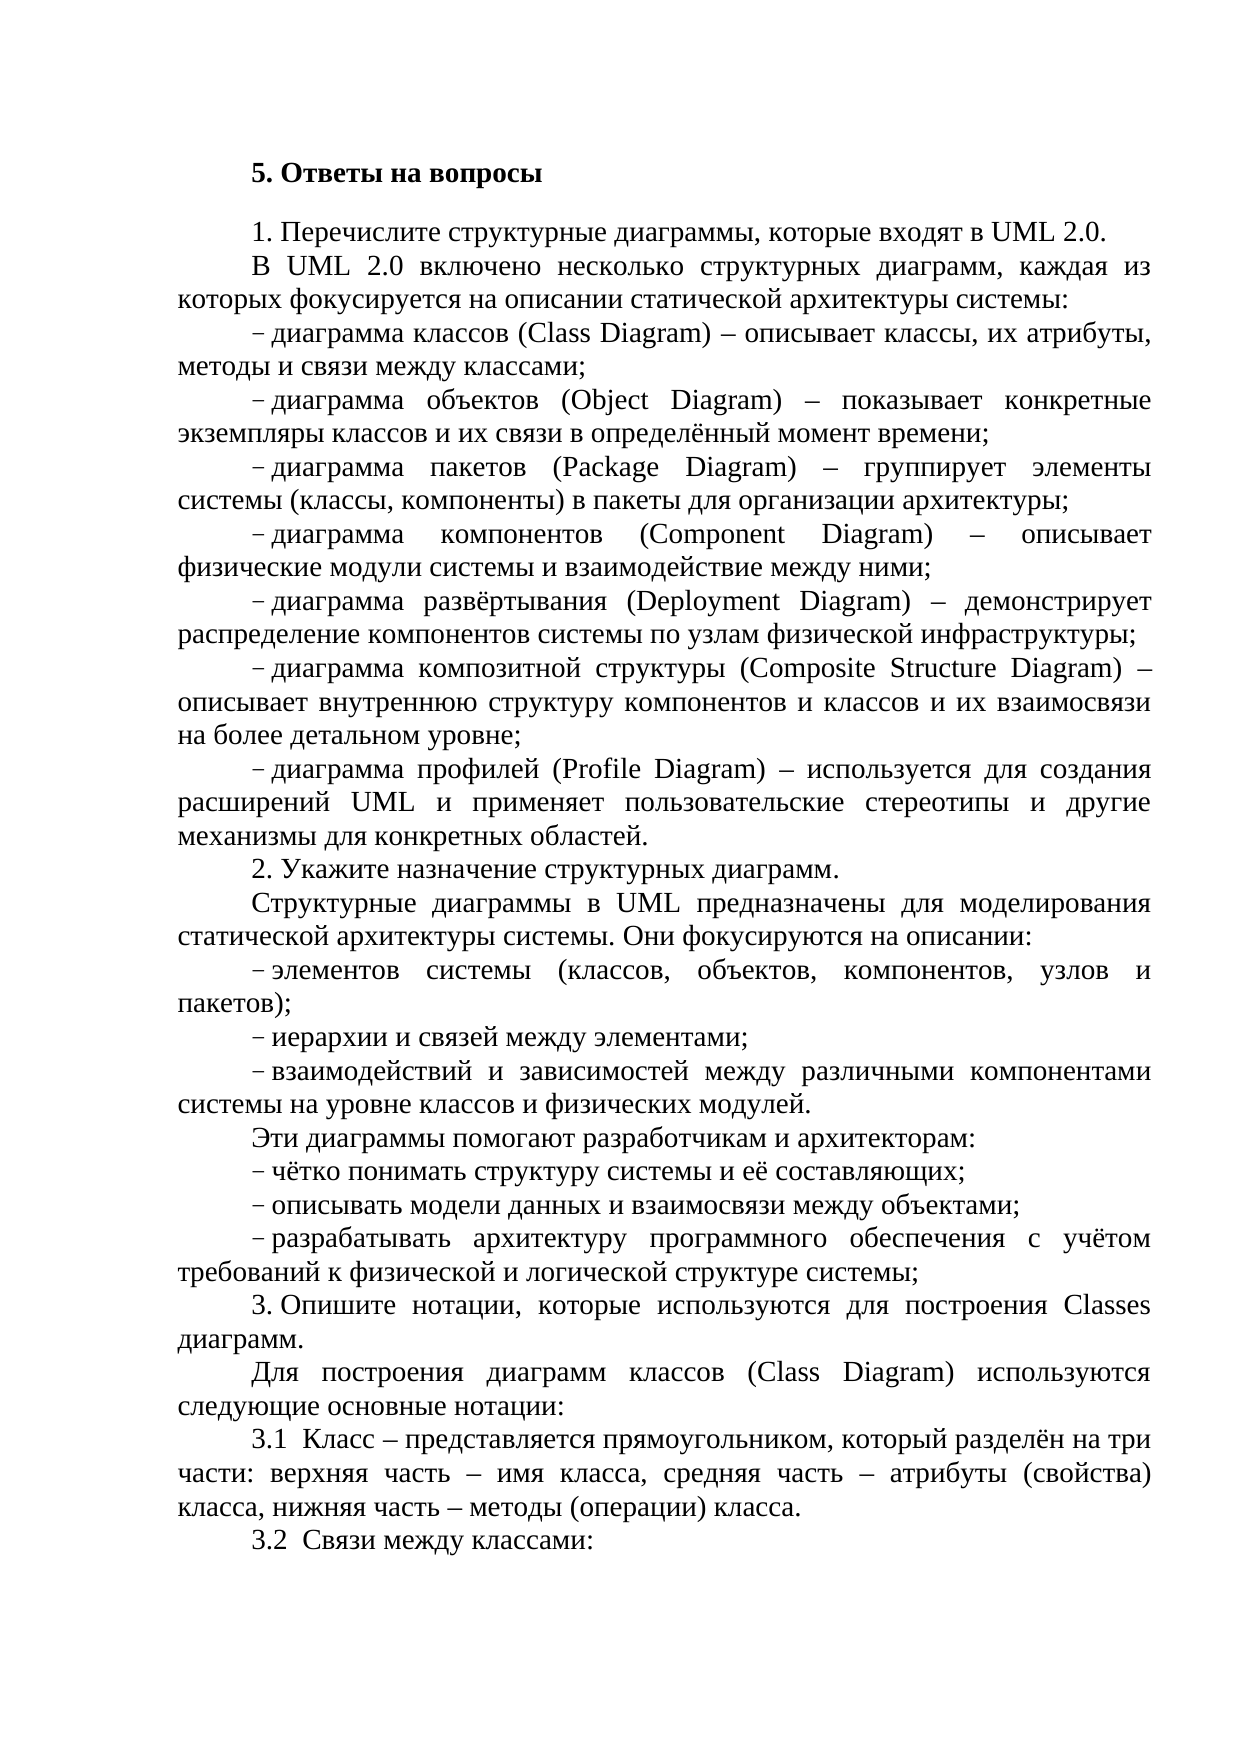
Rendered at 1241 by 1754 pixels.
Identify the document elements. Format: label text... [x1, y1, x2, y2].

list диаграмма классов (Class Diagram) – описывает классы, их атрибуты, методы и связи между классами; [177, 315, 1152, 382]
list В UML 2.0 включено несколько структурных диаграмм, каждая из которых фокусируется на описании статической архитектуры системы: [177, 248, 1152, 315]
list Опишите нотации, которые используются для построения Classes диаграмм. [177, 1287, 1152, 1354]
list Связи между классами: [177, 1522, 1152, 1556]
list диаграмма развёртывания (Deployment Diagram) – демонстрирует распределение компонентов системы по узлам физической инфраструктуры; [177, 583, 1152, 650]
list чётко понимать структуру системы и её составляющих; [177, 1153, 1152, 1187]
list описывать модели данных и взаимосвязи между объектами; [177, 1187, 1152, 1220]
list взаимодействий и зависимостей между различными компонентами системы на уровне классов и физических модулей. [177, 1053, 1152, 1120]
list диаграмма профилей (Profile Diagram) – используется для создания расширений UML и применяет пользовательские стереотипы и другие механизмы для конкретных областей. [177, 751, 1152, 851]
list диаграмма пакетов (Package Diagram) – группирует элементы системы (классы, компоненты) в пакеты для организации архитектуры; [177, 449, 1152, 516]
list Для построения диаграмм классов (Class Diagram) используются следующие основные нотации: [177, 1354, 1152, 1422]
list Перечислите структурные диаграммы, которые входят в UML 2.0. [177, 214, 1152, 248]
list Эти диаграммы помогают разработчикам и архитекторам: [177, 1120, 1152, 1153]
list разрабатывать архитектуру программного обеспечения с учётом требований к физической и логической структуре системы; [177, 1220, 1152, 1287]
subtitle Ответы на вопросы [251, 156, 1152, 189]
list Структурные диаграммы в UML предназначены для моделирования статической архитектуры системы. Они фокусируются на описании: [177, 885, 1152, 952]
list Укажите назначение структурных диаграмм. [177, 851, 1152, 885]
list диаграмма композитной структуры (Composite Structure Diagram) – описывает внутреннюю структуру компонентов и классов и их взаимосвязи на более детальном уровне; [177, 650, 1152, 751]
list диаграмма объектов (Object Diagram) – показывает конкретные экземпляры классов и их связи в определённый момент времени; [177, 382, 1152, 449]
list иерархии и связей между элементами; [177, 1019, 1152, 1053]
list Класс – представляется прямоугольником, который разделён на три части: верхняя часть – имя класса, средняя часть – атрибуты (свойства) класса, нижняя часть – методы (операции) класса. [177, 1422, 1152, 1522]
list диаграмма компонентов (Component Diagram) – описывает физические модули системы и взаимодействие между ними; [177, 516, 1152, 583]
list элементов системы (классов, объектов, компонентов, узлов и пакетов); [177, 952, 1152, 1019]
